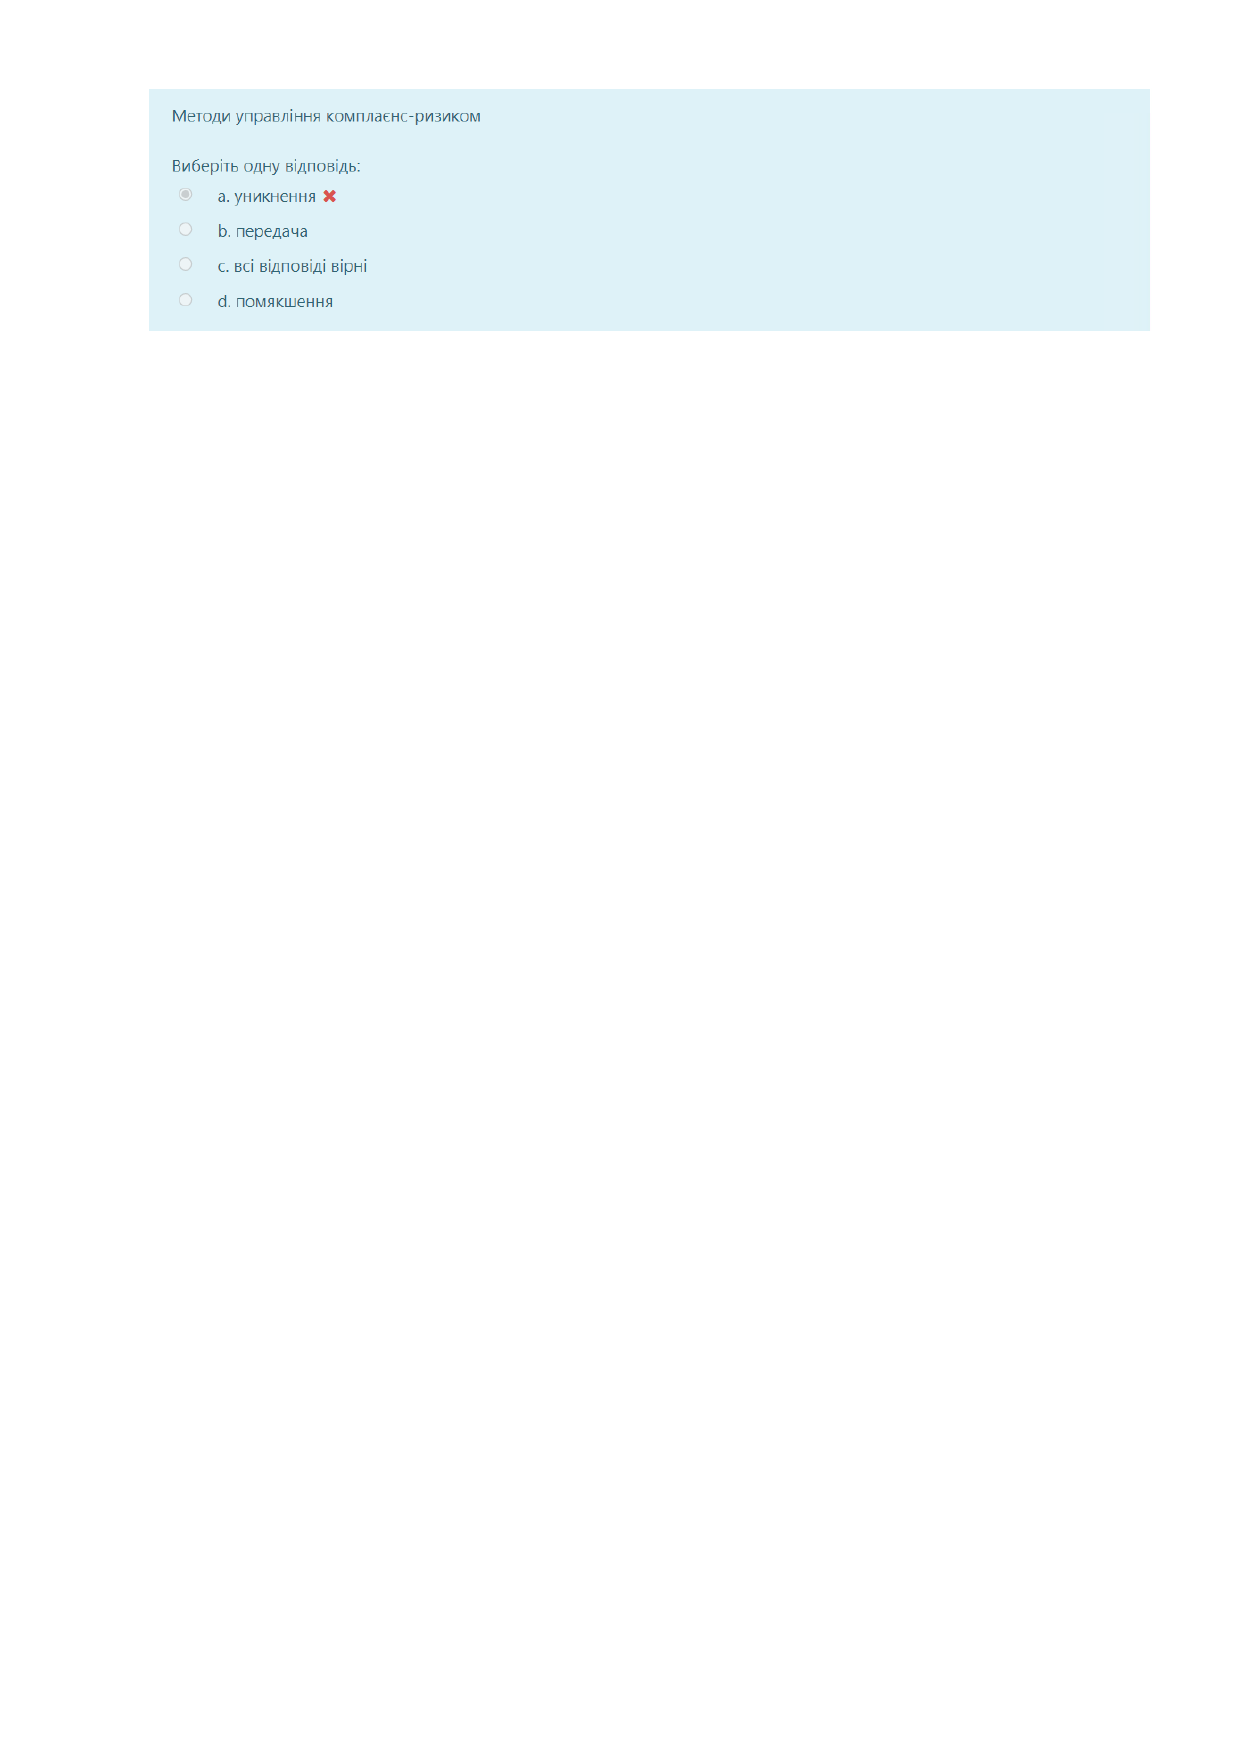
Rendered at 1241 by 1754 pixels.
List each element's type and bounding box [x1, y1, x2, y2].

picture [147, 88, 1152, 331]
